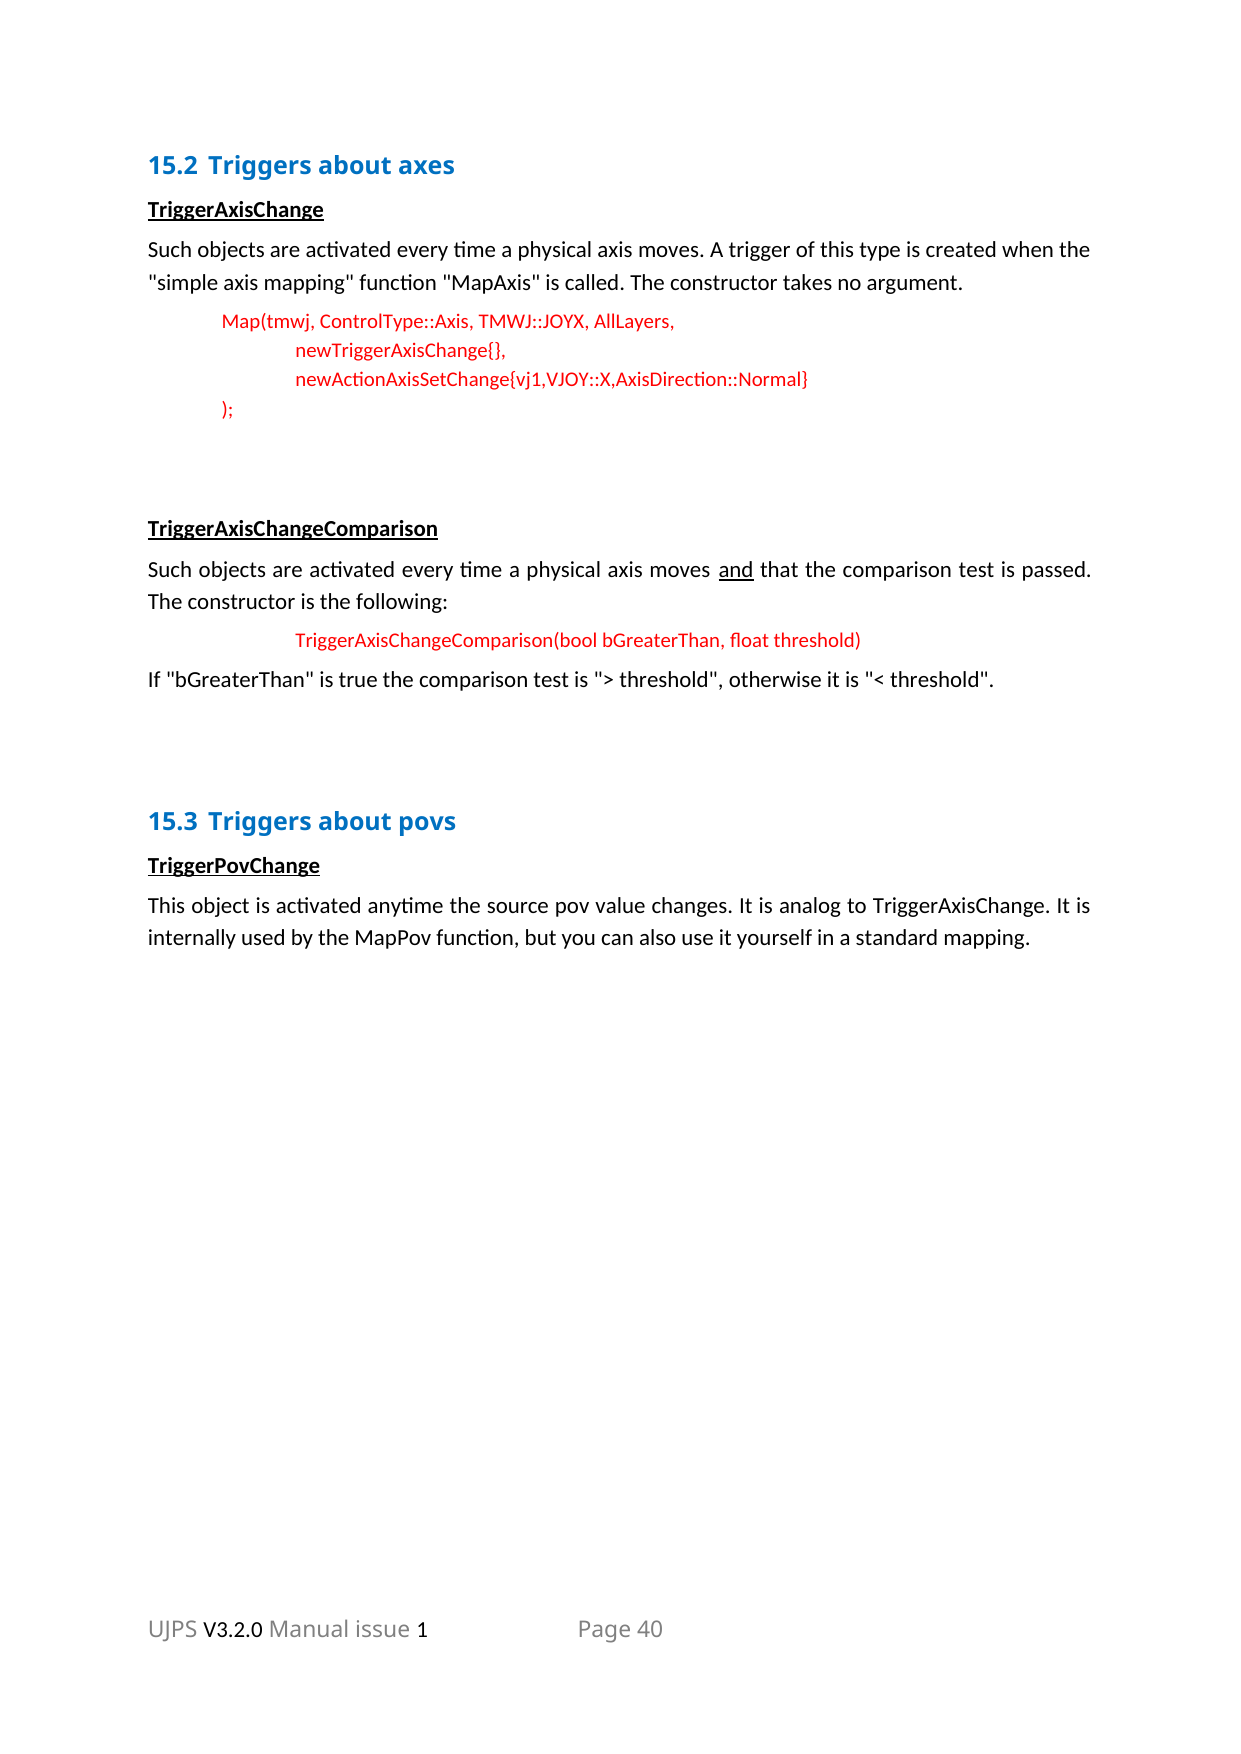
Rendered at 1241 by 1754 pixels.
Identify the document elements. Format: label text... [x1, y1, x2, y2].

text newTriggerAxisChange{}, [148, 337, 1093, 363]
text This object is activated anytime the source pov value changes. It is analog to TriggerAxisChange. It is internally used by the MapPov function, but you can also use it yourself in a standard mapping. [148, 891, 1093, 952]
text Such objects are activated every time a physical axis moves. A trigger of this type is created when the "simple axis mapping" function "MapAxis" is called. The constructor takes no argument. [148, 236, 1093, 296]
text TriggerAxisChange [148, 195, 1093, 223]
subtitle Triggers about axes [148, 148, 1093, 182]
text Such objects are activated every time a physical axis moves and that the comparison test is passed. The constructor is the following: [148, 555, 1093, 615]
text Map(tmwj, ControlType::Axis, TMWJ::JOYX, AllLayers, [148, 308, 1093, 334]
text If "bGreaterThan" is true the comparison test is "> threshold", otherwise it is "< threshold". [148, 665, 1093, 693]
text newActionAxisSetChange{vj1,VJOY::X,AxisDirection::Normal} [148, 367, 1093, 392]
text TriggerAxisChangeComparison(bool bGreaterThan, float threshold) [148, 628, 1093, 653]
text TriggerPovChange [148, 851, 1093, 879]
text TriggerAxisChangeComparison [148, 514, 1093, 542]
subtitle Triggers about povs [148, 803, 1093, 837]
text ); [148, 396, 1093, 421]
